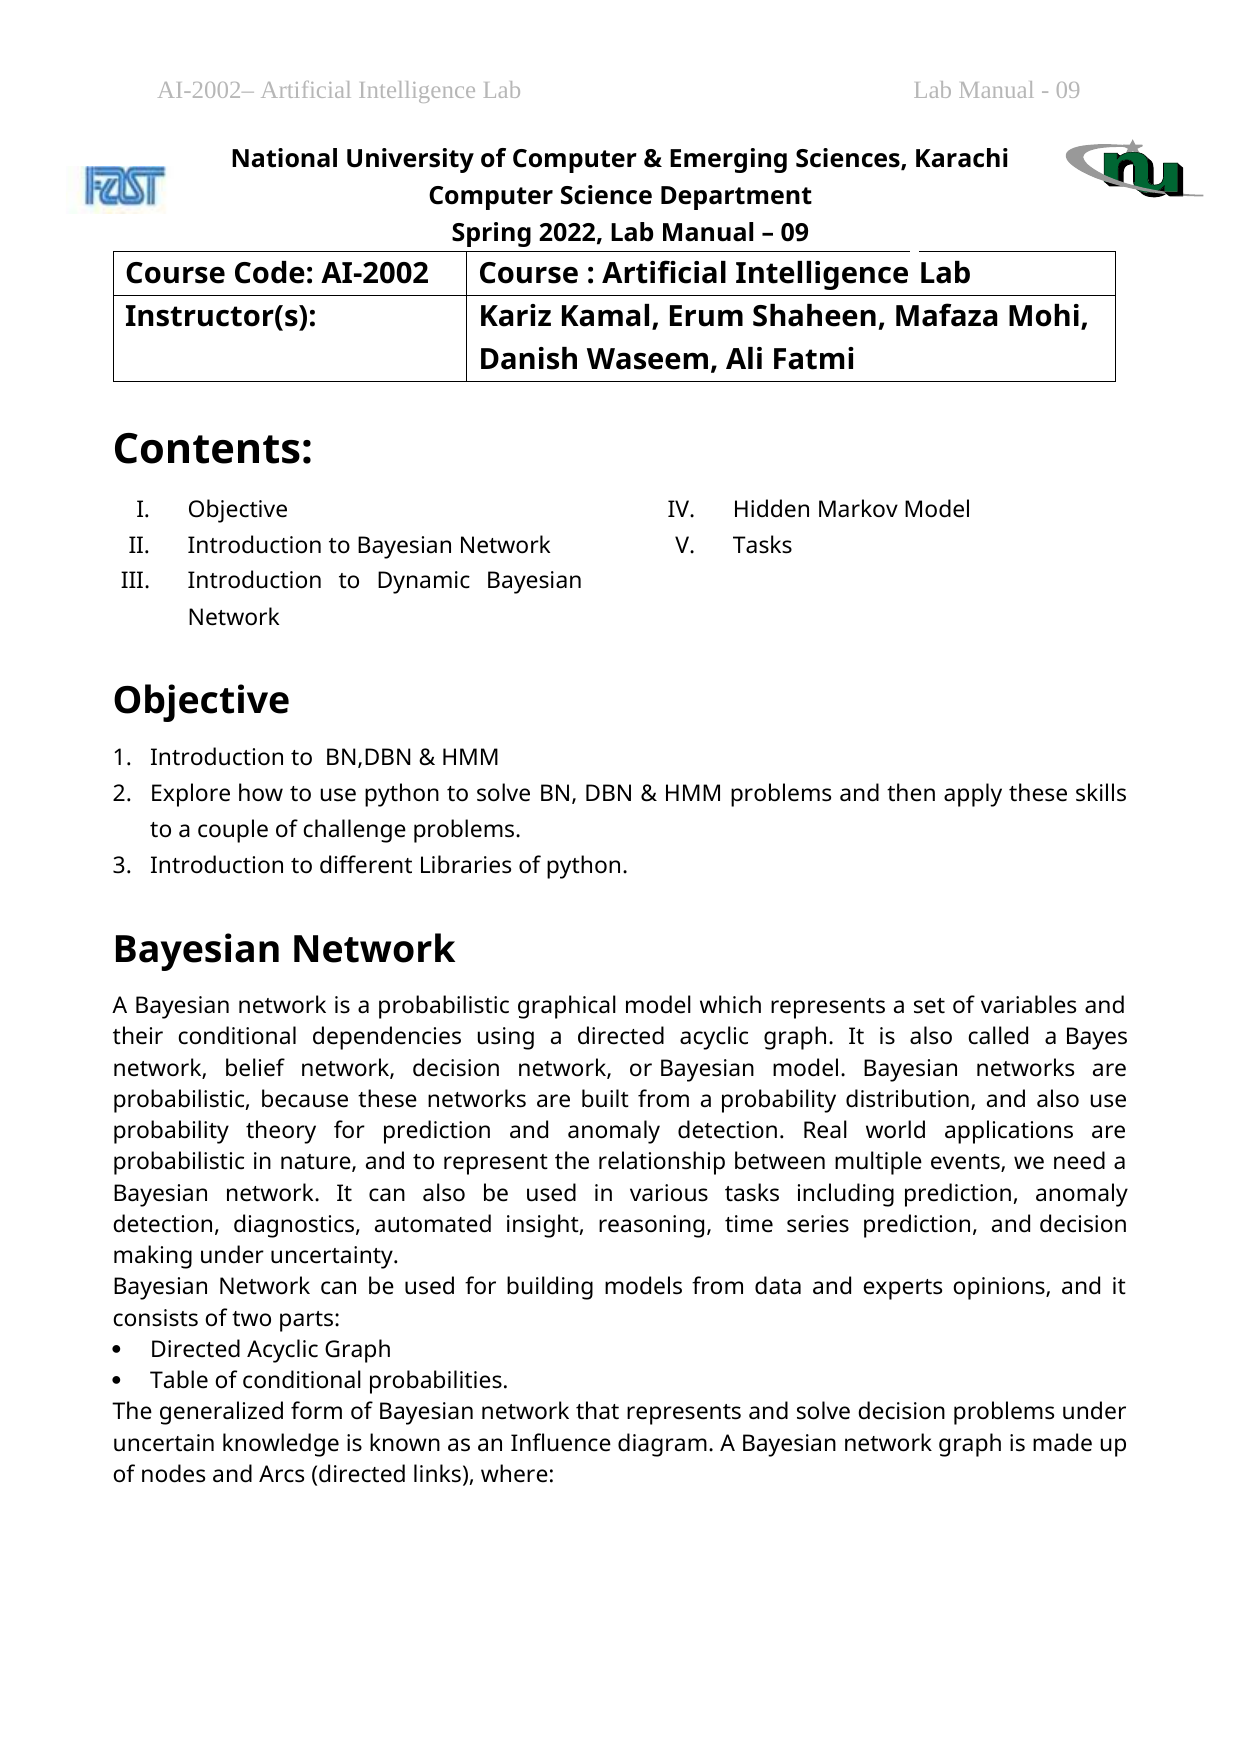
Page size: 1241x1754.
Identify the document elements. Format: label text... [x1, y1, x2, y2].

subtitle Bayesian Network [112, 922, 1128, 973]
text The generalized form of Bayesian network that represents and solve decision problems under uncertain knowledge is known as an Influence diagram. A Bayesian network graph is made up of nodes and Arcs (directed links), where: [112, 1395, 1128, 1489]
list Hidden Markov Model [695, 493, 1128, 524]
table_header Course Code: AI-2002 [114, 252, 466, 294]
list Introduction to Bayesian Network [150, 528, 583, 560]
text Bayesian Network can be used for building models from data and experts opinions, and it consists of two parts: [112, 1270, 1128, 1333]
picture [65, 166, 174, 214]
text Computer Science Department [174, 178, 1128, 212]
list Introduction to different Libraries of python. [112, 849, 1128, 880]
list Introduction to Dynamic Bayesian Network [150, 564, 583, 632]
table_cell Kariz Kamal, Erum Shaheen, Mafaza Mohi, Danish Waseem, Ali Fatmi [467, 296, 1115, 381]
text Spring 2022, Lab Manual – 09 [337, 214, 1128, 248]
list Objective [150, 493, 583, 524]
table_cell Instructor(s): [114, 296, 466, 381]
text A Bayesian network is a probabilistic graphical model which represents a set of variables and their conditional dependencies using a directed acyclic graph. It is also called a Bayes network, belief network, decision network, or Bayesian model. Bayesian networks are probabilistic, because these networks are built from a probability distribution, and also use probability theory for prediction and anomaly detection. Real world applications are probabilistic in nature, and to represent the relationship between multiple events, we need a Bayesian network. It can also be used in various tasks including prediction, anomaly detection, diagnostics, automated insight, reasoning, time series prediction, and decision making under uncertainty. [112, 989, 1128, 1270]
list Directed Acyclic Graph [112, 1333, 1128, 1364]
list Introduction to BN,DBN & HMM [112, 741, 1128, 772]
list Explore how to use python to solve BN, DBN & HMM problems and then apply these skills to a couple of challenge problems. [112, 777, 1128, 844]
list Tasks [695, 528, 1128, 560]
table_header Course : Artificial Intelligence Lab [467, 252, 1115, 294]
text National University of Computer & Emerging Sciences, Karachi [112, 141, 1127, 175]
list Table of conditional probabilities. [112, 1364, 1128, 1395]
subtitle Contents: [112, 419, 1128, 476]
subtitle Objective [112, 674, 1128, 725]
